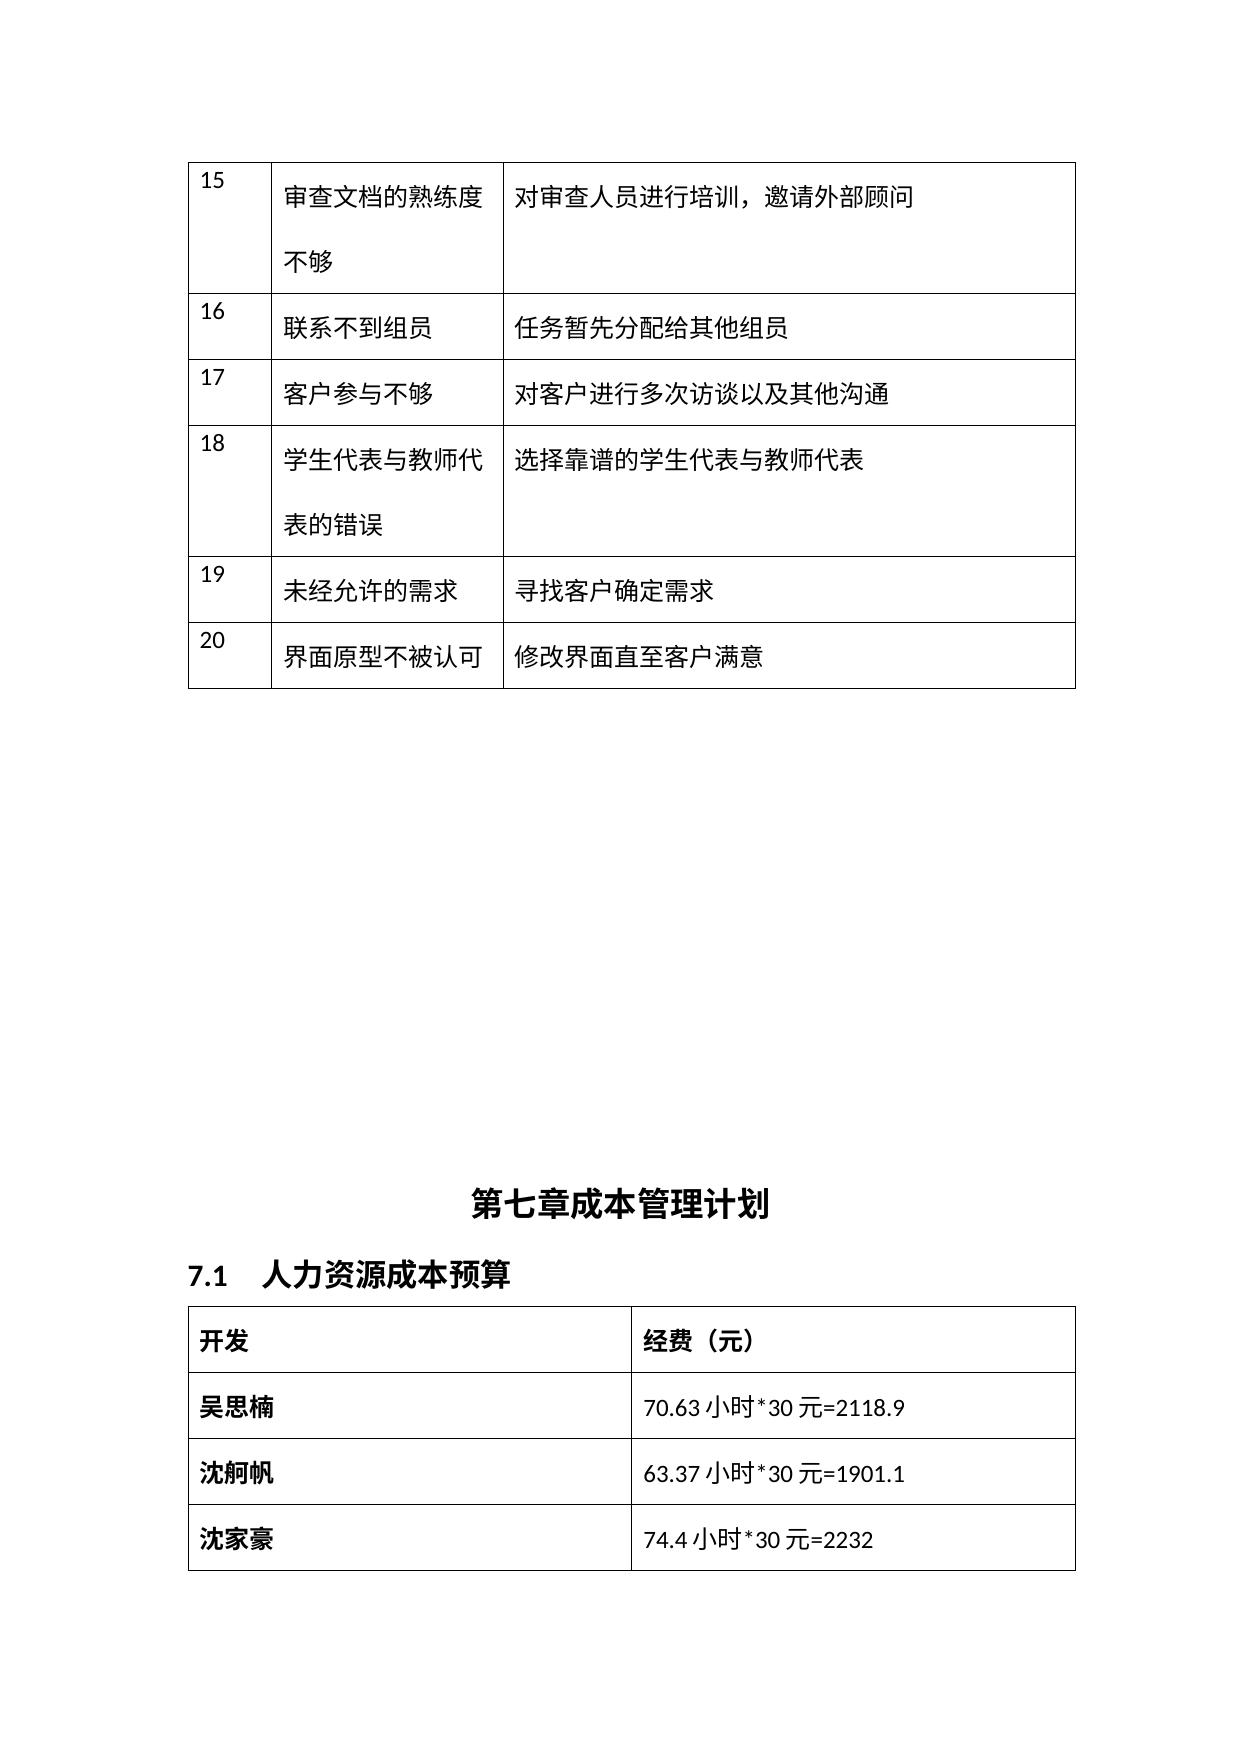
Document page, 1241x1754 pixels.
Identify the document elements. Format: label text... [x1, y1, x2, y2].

table_cell 74.4小时*30元=2232 [632, 1505, 1075, 1570]
table_cell 吴思楠 [189, 1373, 631, 1438]
table_cell 15 [189, 163, 271, 293]
table_header 经费（元） [632, 1307, 1075, 1372]
table_header 开发 [189, 1307, 631, 1372]
table_cell 沈家豪 [189, 1505, 631, 1570]
text 人力资源成本预算 [187, 1241, 1053, 1306]
table_cell 63.37小时*30元=1901.1 [632, 1439, 1075, 1504]
table_cell 对客户进行多次访谈以及其他沟通 [504, 360, 1075, 425]
table_cell 客户参与不够 [272, 360, 503, 425]
table_cell 16 [189, 294, 271, 359]
table_cell 20 [189, 623, 271, 688]
table_cell 未经允许的需求 [272, 557, 503, 622]
table_cell 70.63小时*30元=2118.9 [632, 1373, 1075, 1438]
table_cell 任务暂先分配给其他组员 [504, 294, 1075, 359]
table_cell 审查文档的熟练度不够 [272, 163, 503, 293]
table_cell 对审查人员进行培训，邀请外部顾问 [504, 163, 1075, 293]
table_cell 联系不到组员 [272, 294, 503, 359]
table_cell 寻找客户确定需求 [504, 557, 1075, 622]
table_cell 学生代表与教师代表的错误 [272, 426, 503, 556]
title 第七章成本管理计划 [187, 1169, 1053, 1234]
table_cell 19 [189, 557, 271, 622]
table_cell 修改界面直至客户满意 [504, 623, 1075, 688]
table_cell 沈舸帆 [189, 1439, 631, 1504]
table_cell 选择靠谱的学生代表与教师代表 [504, 426, 1075, 556]
table_cell 界面原型不被认可 [272, 623, 503, 688]
table_cell 18 [189, 426, 271, 556]
table_cell 17 [189, 360, 271, 425]
